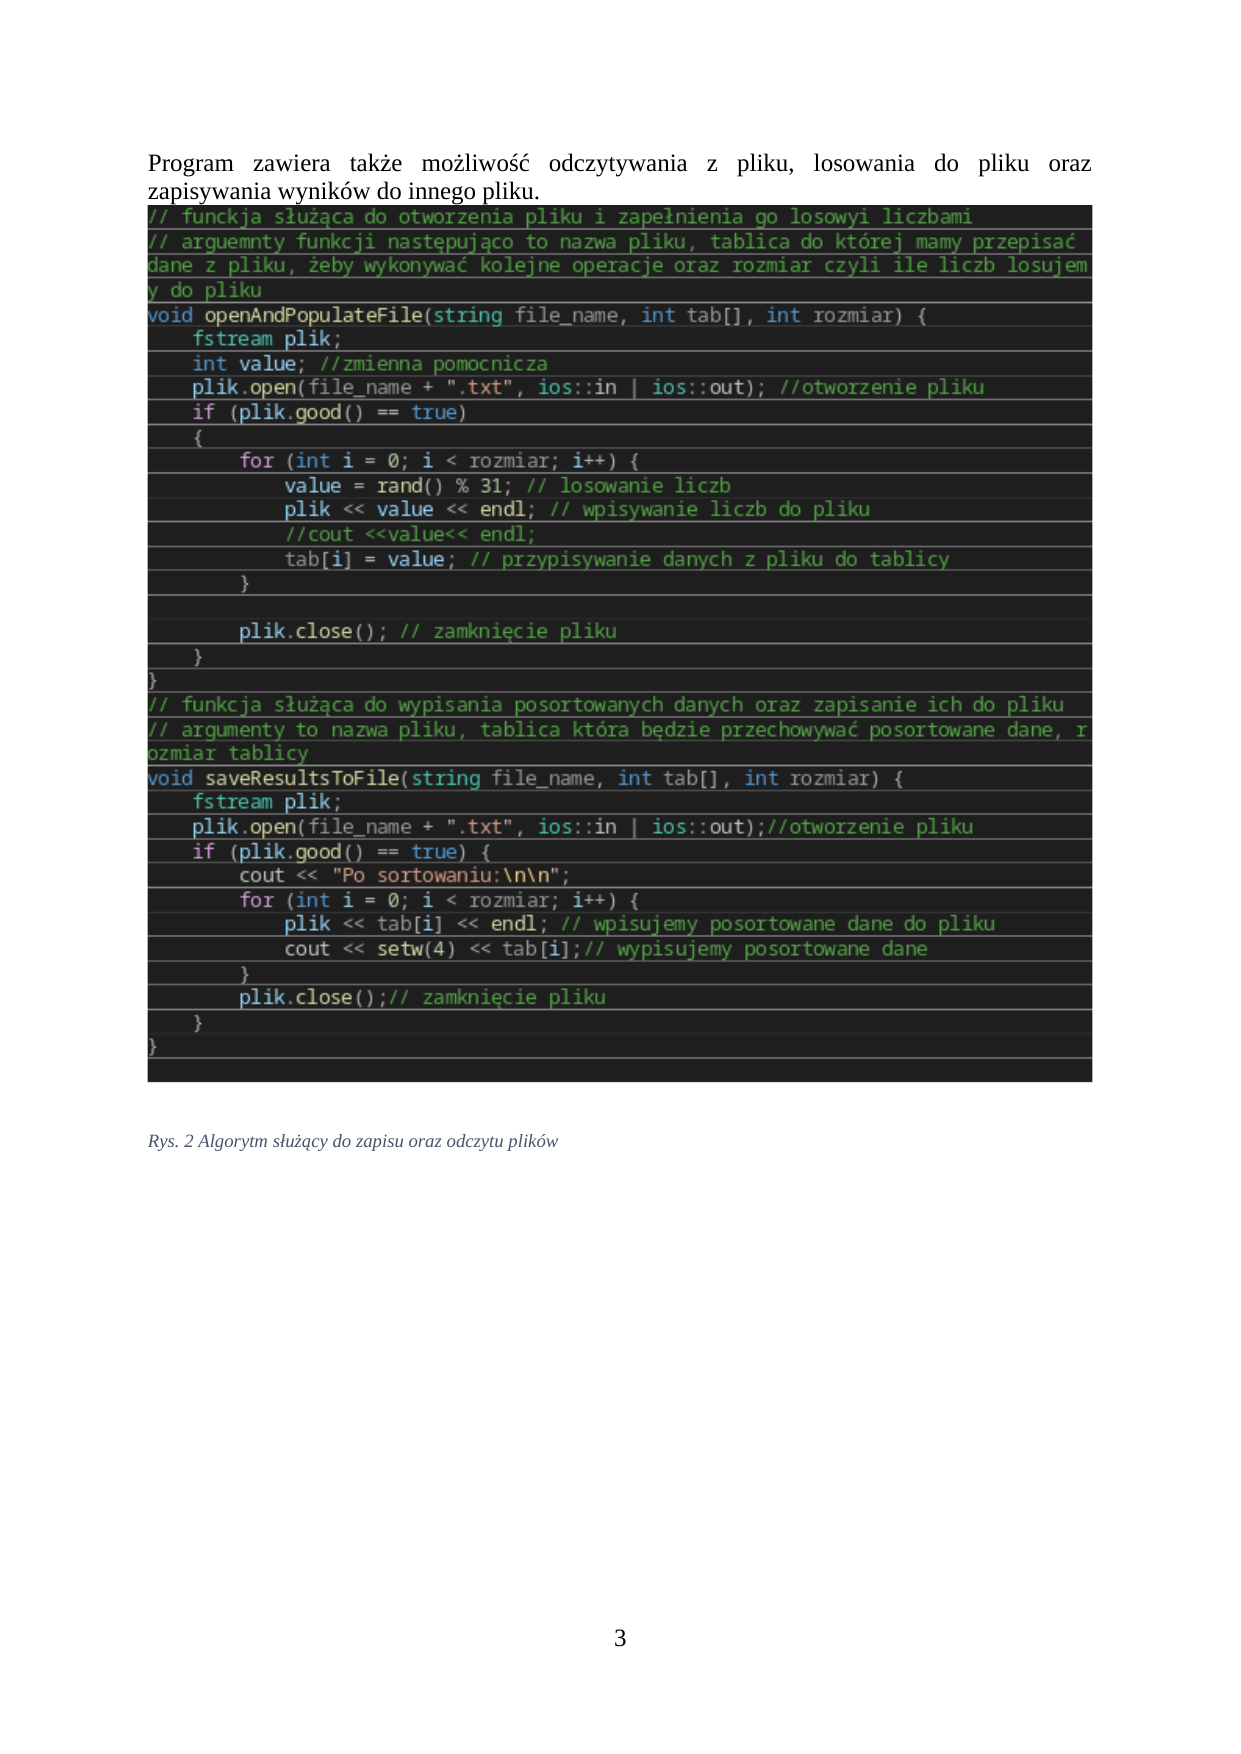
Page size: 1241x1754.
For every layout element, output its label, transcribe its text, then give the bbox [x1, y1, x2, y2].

text Program zawiera także możliwość odczytywania z pliku, losowania do pliku oraz zapisywania wyników do innego pliku. [148, 148, 1093, 205]
text Rys. 2 Algorytm służący do zapisu oraz odczytu plików [148, 1130, 1093, 1152]
